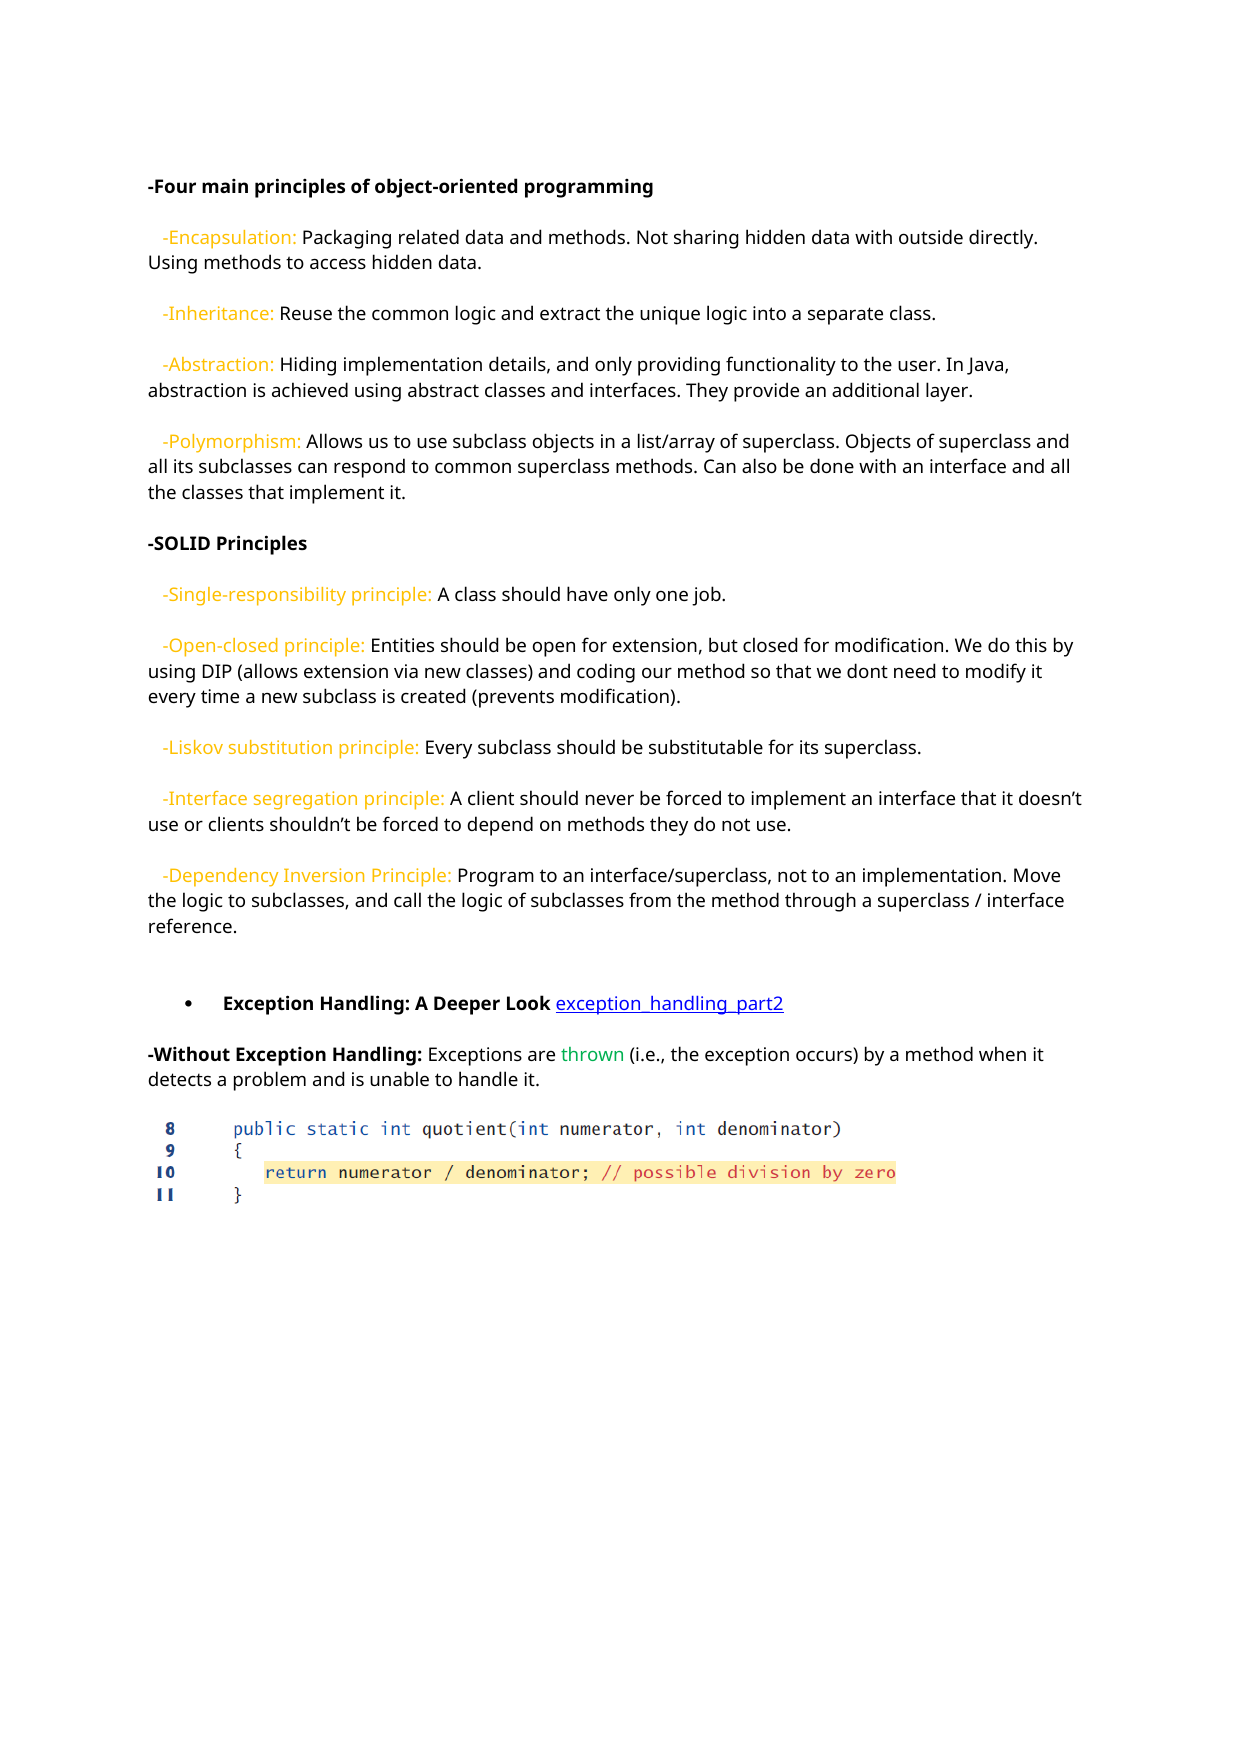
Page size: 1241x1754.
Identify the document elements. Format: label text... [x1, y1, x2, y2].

picture [152, 1117, 934, 1206]
text -Without Exception Handling: Exceptions are thrown (i.e., the exception occurs) by a method when it detects a problem and is unable to handle it. [148, 1041, 1093, 1092]
text -Abstraction: Hiding implementation details, and only providing functionality to the user. In Java, abstraction is achieved using abstract classes and interfaces. They provide an additional layer. [148, 326, 1093, 403]
text -Four main principles of object-oriented programming [148, 173, 1093, 199]
text -Single-responsibility principle: A class should have only one job. -Open-closed principle: Entities should be open for extension, but closed for modification. We do this by using DIP (allows extension via new classes) and coding our method so that we dont need to modify it every time a new subclass is created (prevents modification). -Liskov substitution principle: Every subclass should be substitutable for its superclass. -Interface segregation principle: A client should never be forced to implement an interface that it doesn’t use or clients shouldn’t be forced to depend on methods they do not use. -Dependency Inversion Principle: Program to an interface/superclass, not to an implementation. Move the logic to subclasses, and call the logic of subclasses from the method through a superclass / interface reference. [148, 581, 1093, 939]
text -Polymorphism: Allows us to use subclass objects in a list/array of superclass. Objects of superclass and all its subclasses can respond to common superclass methods. Can also be done with an interface and all the classes that implement it. -SOLID Principles [148, 428, 1093, 556]
text -Encapsulation: Packaging related data and methods. Not sharing hidden data with outside directly. Using methods to access hidden data. [148, 224, 1093, 275]
list Exception Handling: A Deeper Look exception_handling_part2 [185, 990, 1093, 1015]
text -Inheritance: Reuse the common logic and extract the unique logic into a separate class. [148, 275, 1093, 326]
